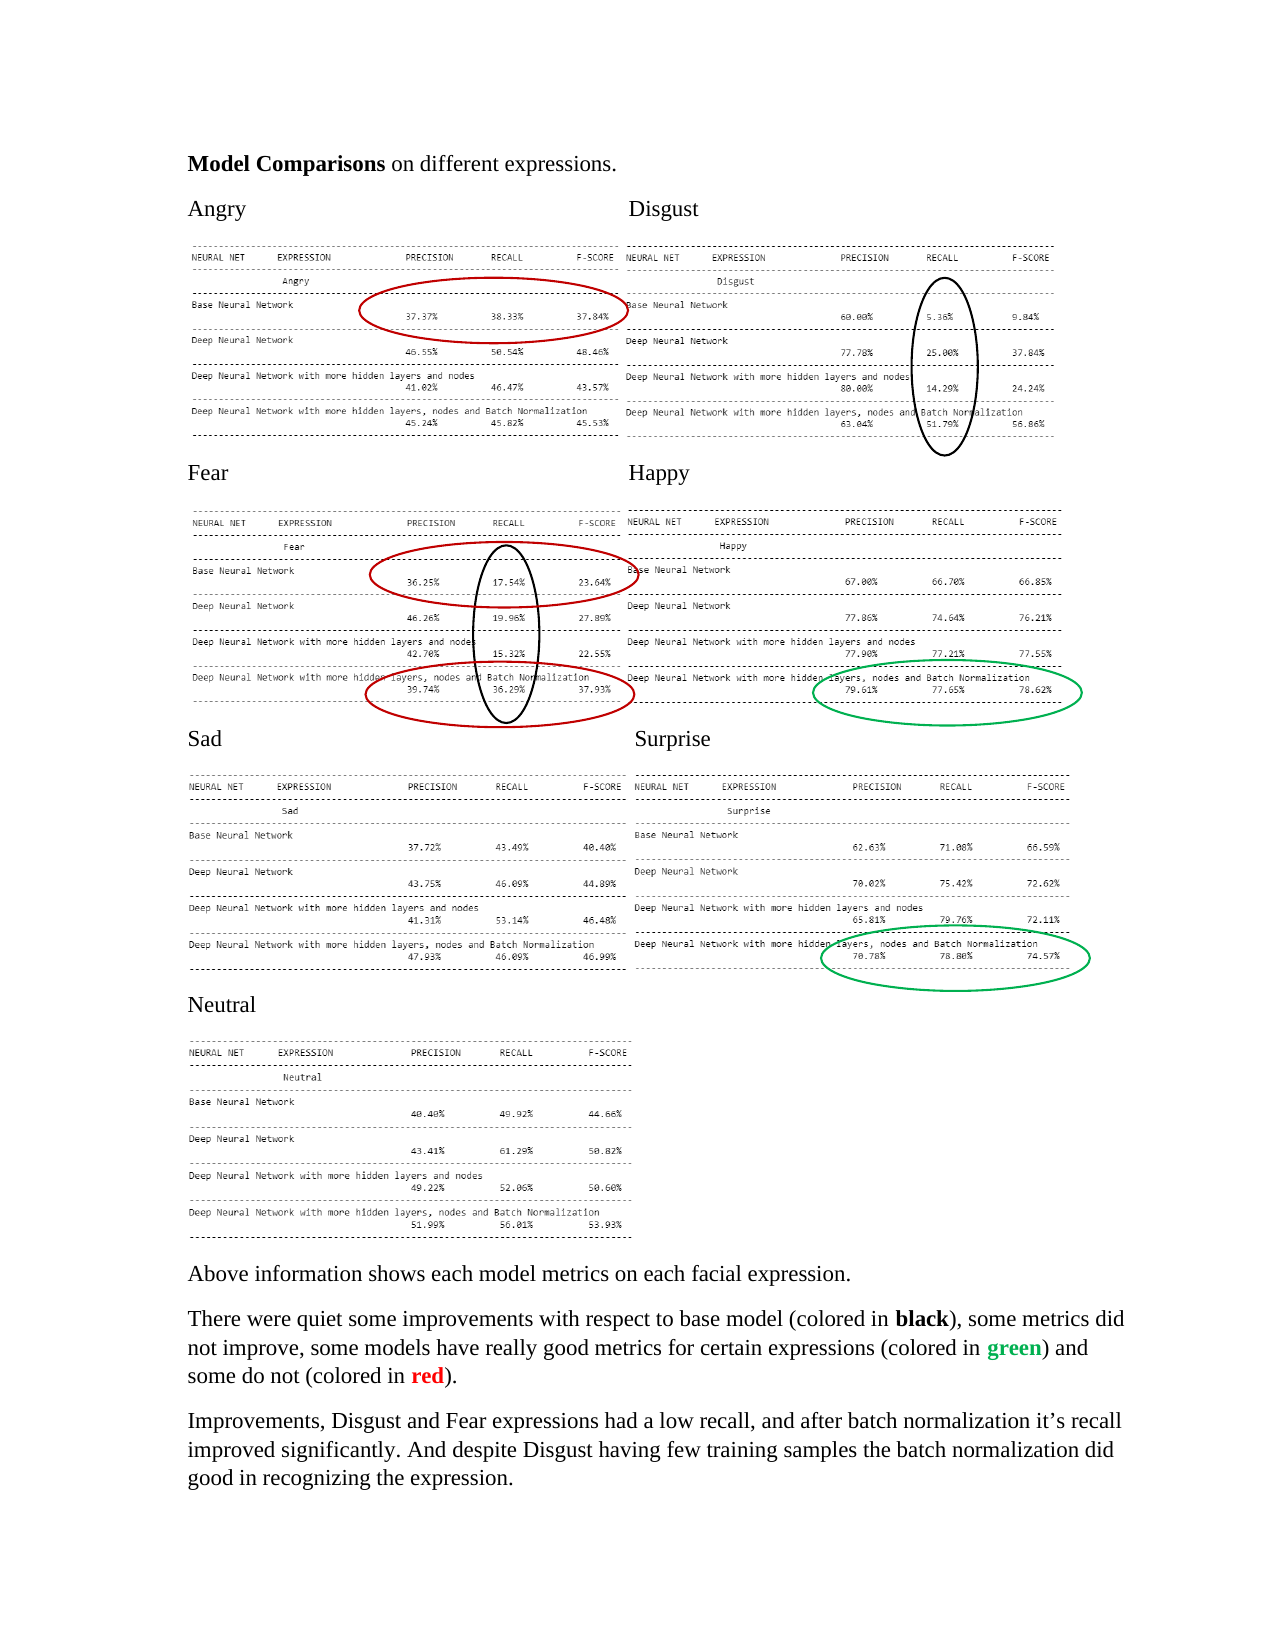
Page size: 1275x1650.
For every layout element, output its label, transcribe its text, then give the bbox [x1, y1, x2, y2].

picture [372, 544, 501, 605]
picture [367, 664, 485, 706]
text Model Comparisons on different expressions. [150, 150, 1125, 176]
text Angry Disgust [187, 195, 1125, 221]
picture [528, 665, 633, 706]
picture [187, 1036, 636, 1242]
picture [187, 504, 1067, 706]
picture [187, 240, 1058, 441]
picture [477, 663, 536, 706]
picture [823, 927, 1075, 973]
picture [913, 279, 976, 441]
text Above information shows each model metrics on each facial expression. [187, 1260, 1125, 1287]
text Fear Happy [187, 459, 1125, 486]
text There were quiet some improvements with respect to base model (colored in black), some metrics did not improve, some models have really good metrics for certain expressions (colored in green) and some do not (colored in red). [187, 1305, 1125, 1389]
text Improvements, Disgust and Fear expressions had a low recall, and after batch normalization it’s recall improved significantly. And despite Disgust having few training samples the batch normalization did good in recognizing the expression. [187, 1407, 1125, 1491]
picture [477, 547, 536, 606]
picture [511, 544, 637, 605]
picture [187, 769, 1075, 973]
picture [475, 608, 538, 661]
text Sad Surprise [187, 724, 1125, 751]
picture [815, 662, 1067, 706]
text Neutral [187, 991, 1125, 1018]
